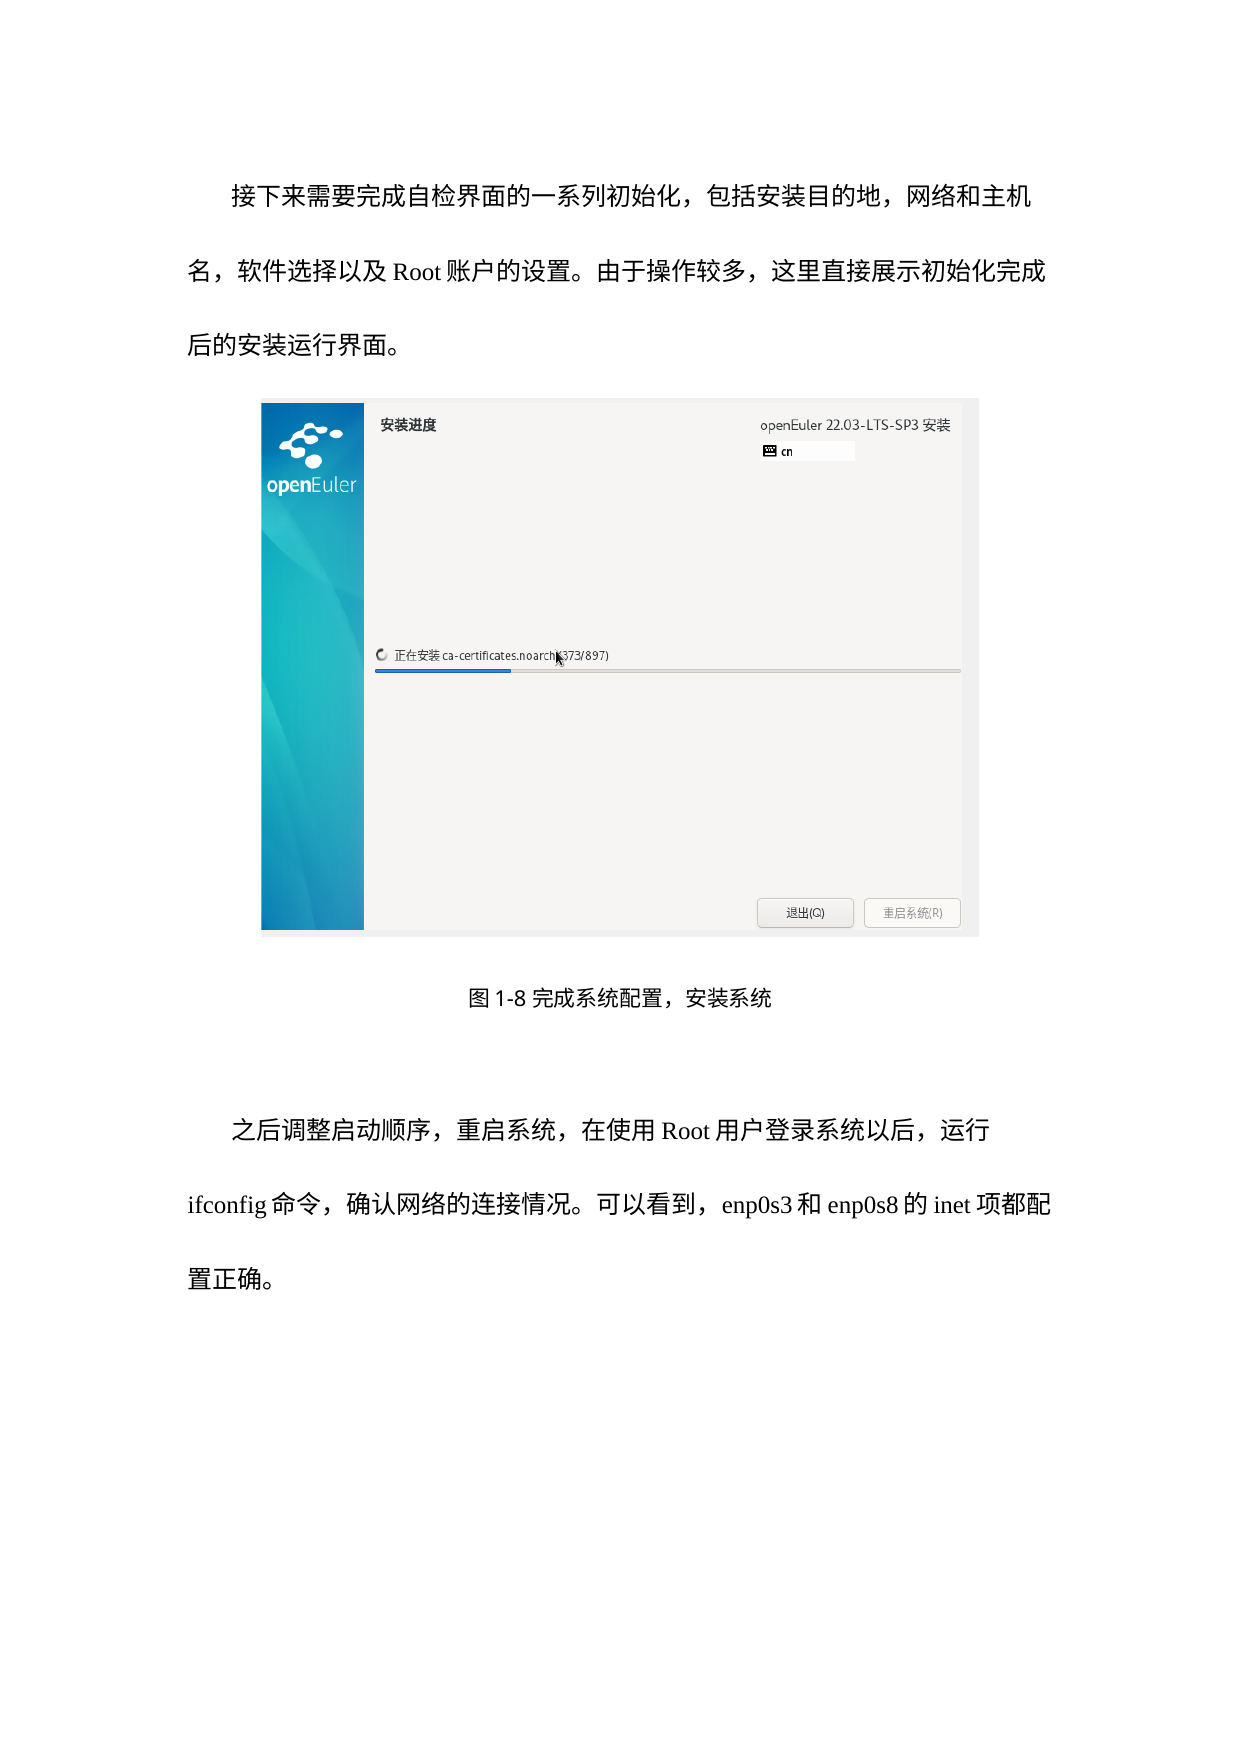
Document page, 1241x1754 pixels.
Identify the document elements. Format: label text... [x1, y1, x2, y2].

picture [261, 398, 980, 937]
text 之后调整启动顺序，重启系统，在使用Root用户登录系统以后，运行ifconfig命令，确认网络的连接情况。可以看到，enp0s3和enp0s8的inet项都配置正确。 [187, 1096, 1053, 1310]
text 图1-8 完成系统配置，安装系统 [187, 980, 1053, 1013]
text 接下来需要完成自检界面的一系列初始化，包括安装目的地，网络和主机名，软件选择以及Root账户的设置。由于操作较多，这里直接展示初始化完成后的安装运行界面。 [187, 162, 1053, 376]
